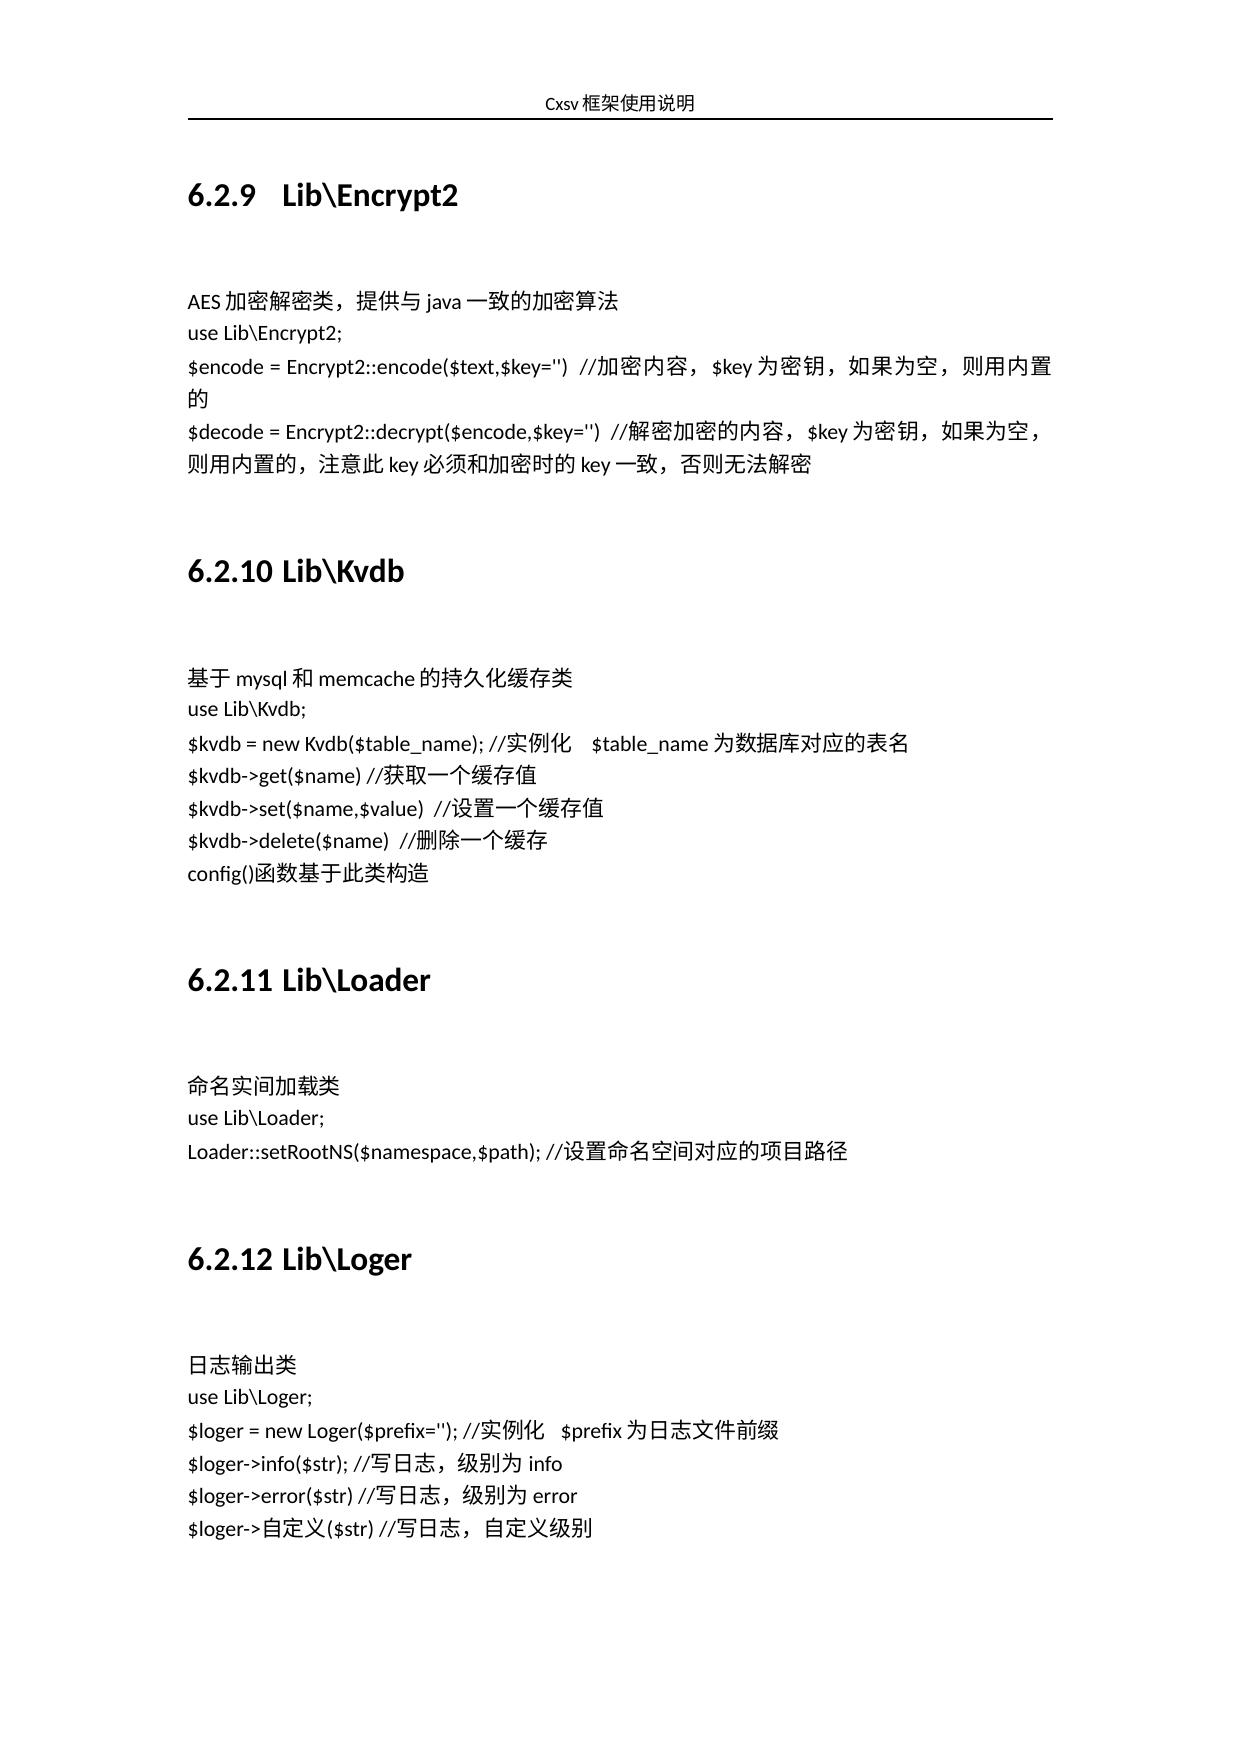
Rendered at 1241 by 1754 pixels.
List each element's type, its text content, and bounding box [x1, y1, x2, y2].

subtitle Lib\Loader [187, 947, 1053, 1012]
text AES加密解密类，提供与java一致的加密算法 [187, 284, 1053, 316]
text $kvdb->set($name,$value) //设置一个缓存值 [187, 790, 1053, 823]
subtitle Lib\Loger [187, 1226, 1053, 1291]
text 命名实间加载类 [187, 1069, 1053, 1101]
text 日志输出类 [187, 1348, 1053, 1380]
text use Lib\Loger; [187, 1380, 1053, 1413]
text 基于mysql和memcache的持久化缓存类 [187, 660, 1053, 693]
text $kvdb->get($name) //获取一个缓存值 [187, 758, 1053, 790]
text $kvdb = new Kvdb($table_name); //实例化 $table_name为数据库对应的表名 [187, 725, 1053, 758]
subtitle Lib\Encrypt2 [187, 162, 1053, 227]
text use Lib\Loader; [187, 1101, 1053, 1134]
subtitle Lib\Kvdb [187, 538, 1053, 603]
text $kvdb->delete($name) //删除一个缓存 [187, 823, 1053, 855]
text $loger->自定义($str) //写日志，自定义级别 [187, 1510, 1053, 1543]
text $encode = Encrypt2::encode($text,$key='') //加密内容，$key为密钥，如果为空，则用内置的 [187, 349, 1053, 414]
text Loader::setRootNS($namespace,$path); //设置命名空间对应的项目路径 [187, 1134, 1053, 1166]
text $decode = Encrypt2::decrypt($encode,$key='') //解密加密的内容，$key为密钥，如果为空，则用内置的，注意此key必须和加密时的key一致，否则无法解密 [187, 414, 1053, 479]
text $loger = new Loger($prefix=''); //实例化 $prefix为日志文件前缀 [187, 1413, 1053, 1445]
text use Lib\Kvdb; [187, 693, 1053, 725]
text $loger->info($str); //写日志，级别为 info [187, 1445, 1053, 1478]
text use Lib\Encrypt2; [187, 316, 1053, 349]
text config()函数基于此类构造 [187, 855, 1053, 888]
text $loger->error($str) //写日志，级别为error [187, 1478, 1053, 1510]
